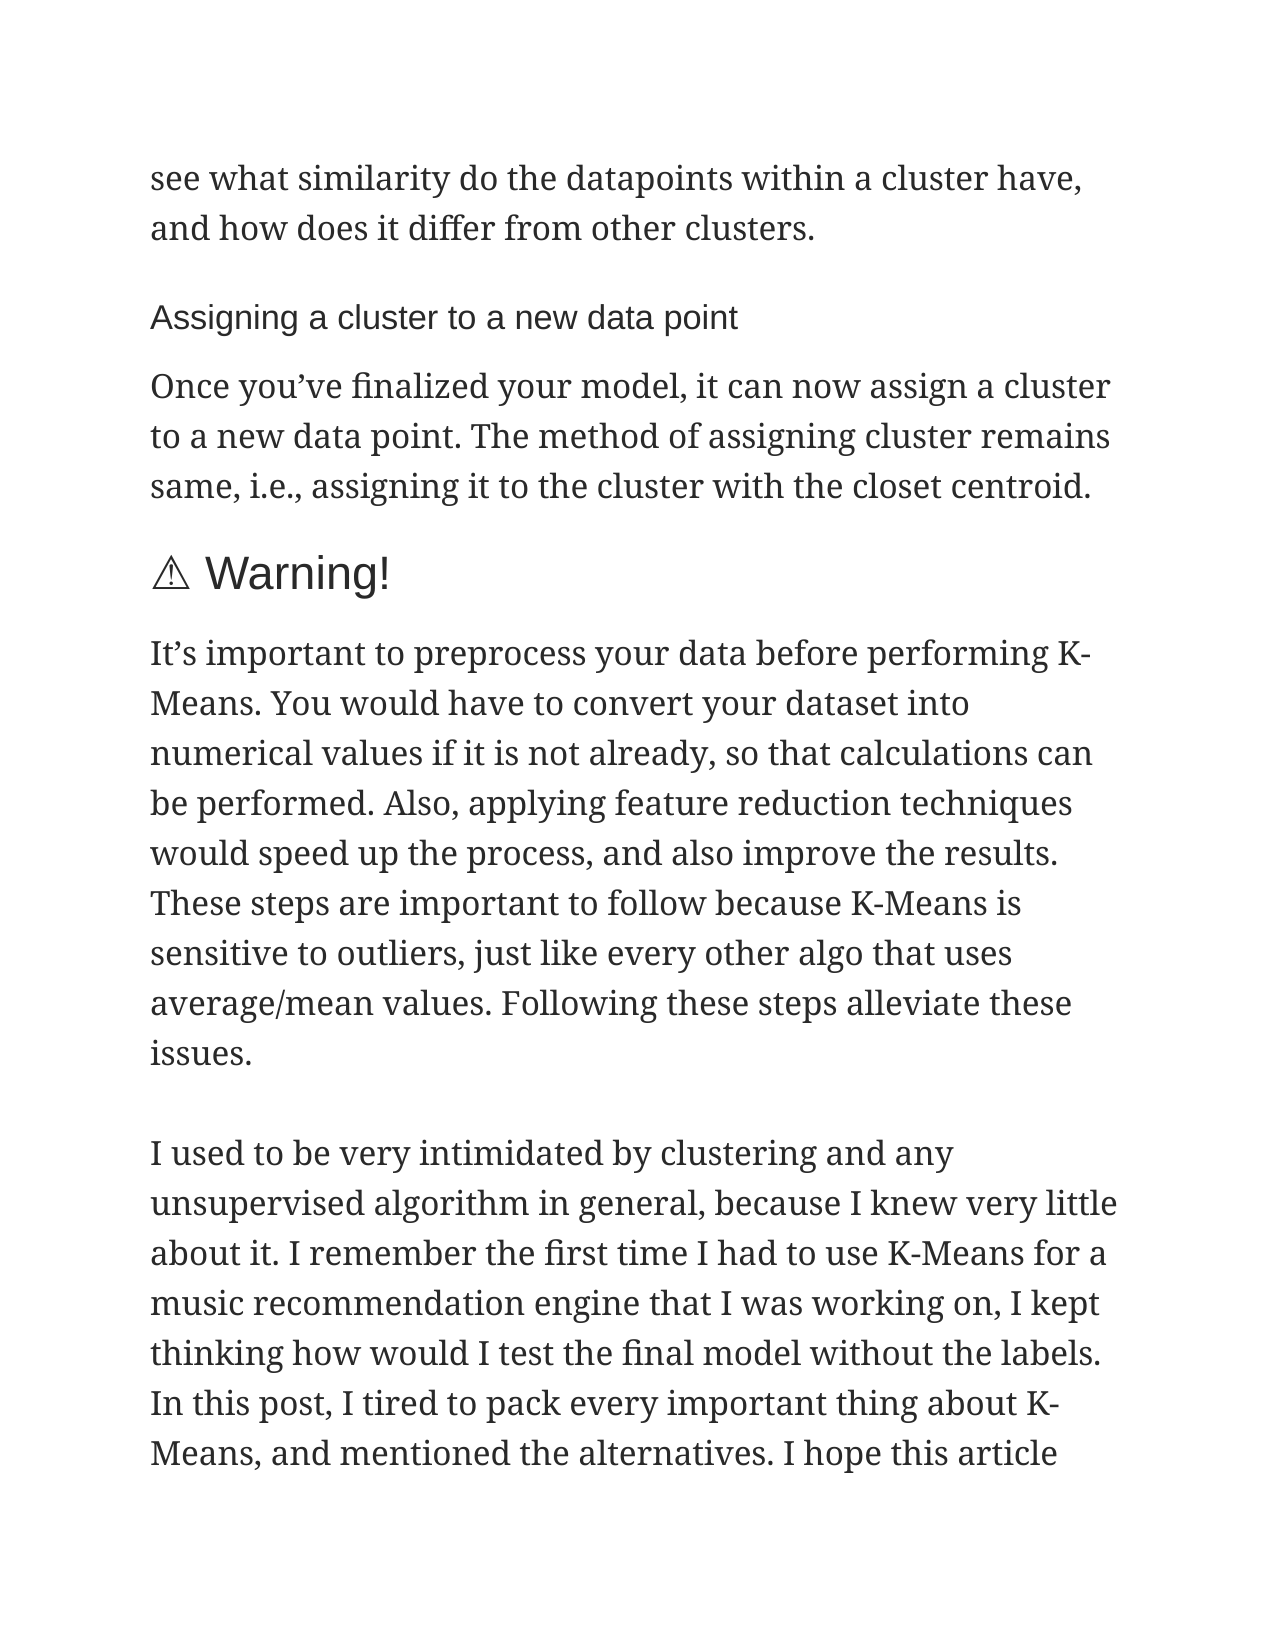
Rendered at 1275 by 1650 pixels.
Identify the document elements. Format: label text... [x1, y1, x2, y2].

subtitle ⚠️ Warning! [150, 539, 1125, 603]
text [150, 150, 1125, 250]
text Once you’ve finalized your model, it can now assign a cluster to a new data point. The method of assigning cluster remains same, i.e., assigning it to the cluster with the closet centroid. [150, 358, 1125, 508]
subtitle Assigning a cluster to a new data point [150, 293, 1125, 337]
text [150, 1125, 1125, 1475]
text It’s important to preprocess your data before performing K-Means. You would have to convert your dataset into numerical values if it is not already, so that calculations can be performed. Also, applying feature reduction techniques would speed up the process, and also improve the results. These steps are important to follow because K-Means is sensitive to outliers, just like every other algo that uses average/mean values. Following these steps alleviate these issues. [150, 625, 1125, 1075]
